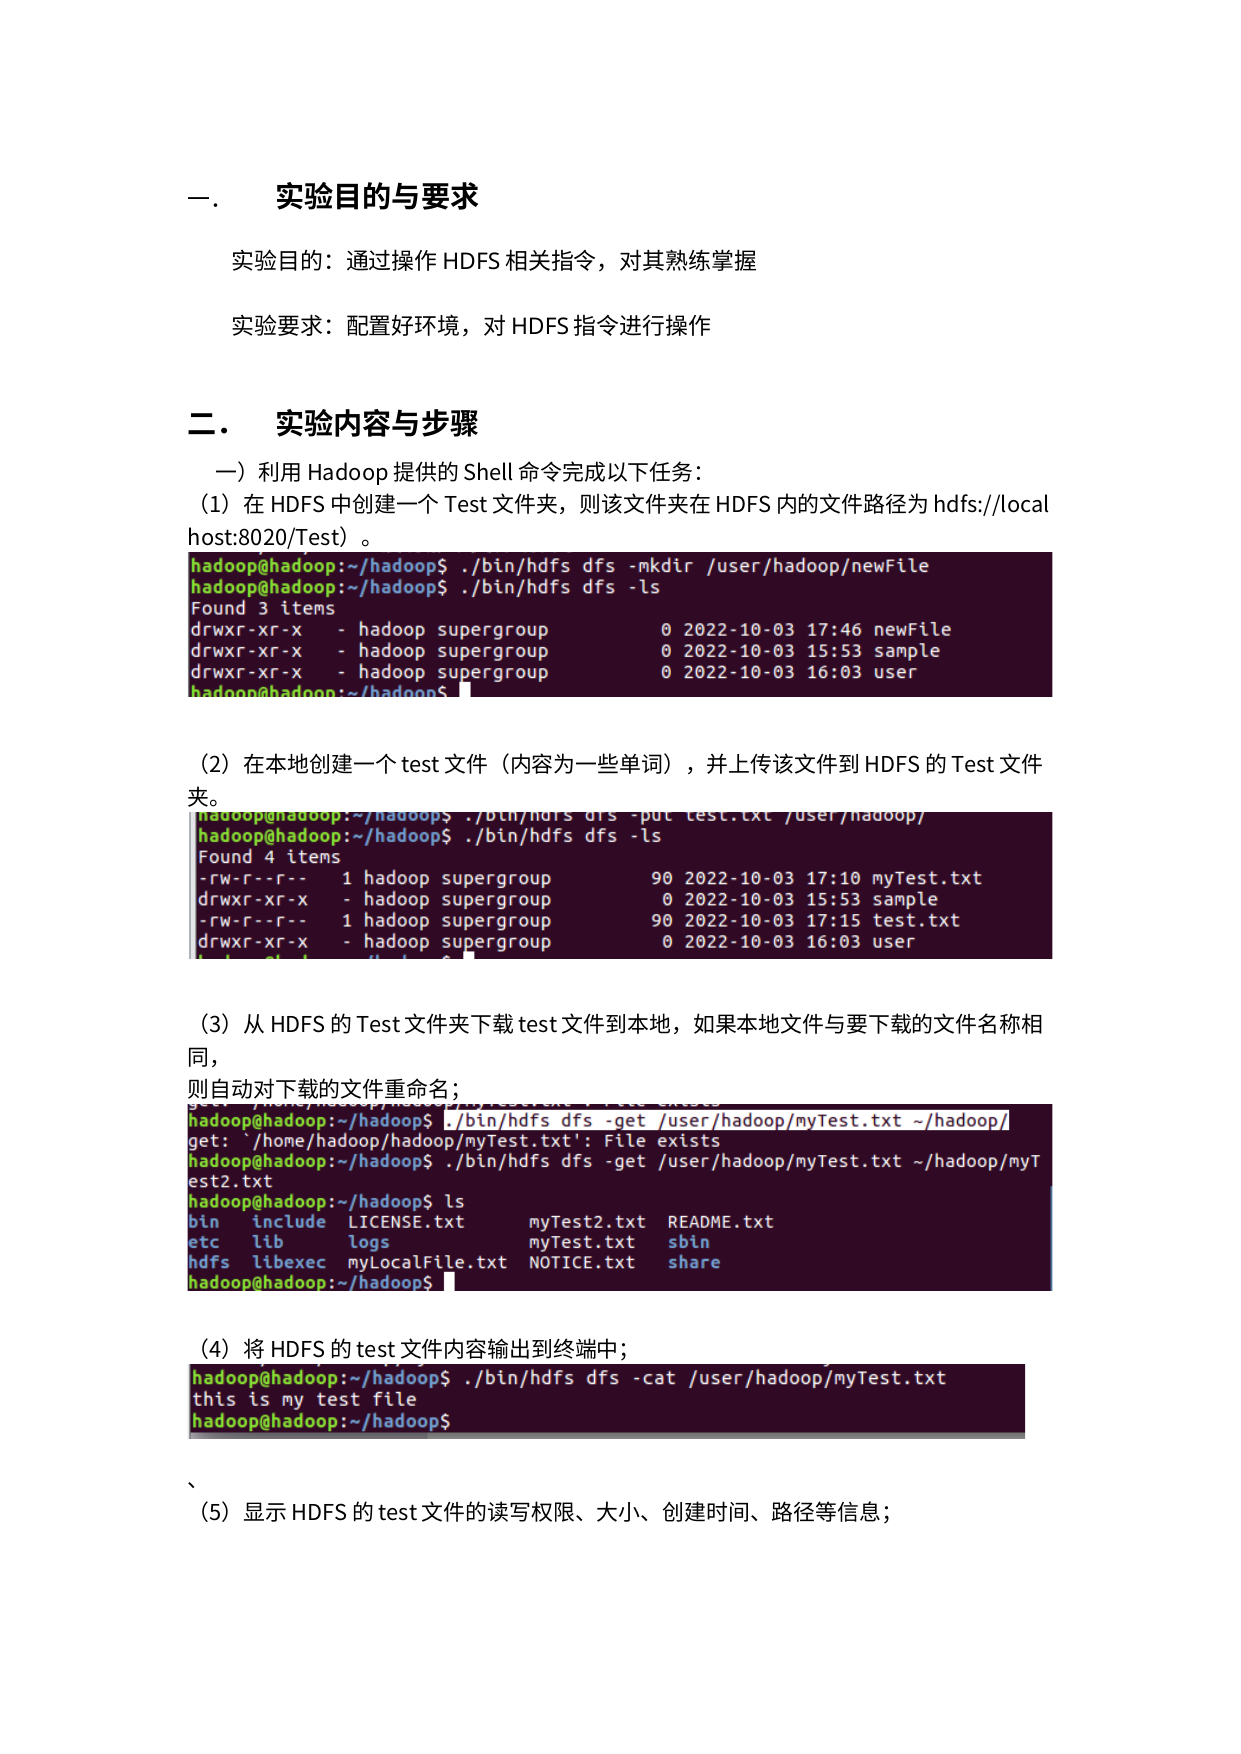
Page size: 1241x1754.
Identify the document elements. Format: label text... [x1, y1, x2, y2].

text 则自动对下载的文件重命名； [187, 1072, 1053, 1104]
picture [187, 552, 1053, 697]
text （4）将HDFS的test文件内容输出到终端中； [187, 1332, 1053, 1364]
text （1）在HDFS中创建一个Test文件夹，则该文件夹在HDFS内的文件路径为hdfs://localhost:8020/Test）。 [187, 487, 1053, 552]
picture [187, 1364, 1025, 1439]
text 一）利用Hadoop提供的Shell命令完成以下任务： [187, 454, 1053, 487]
picture [187, 812, 1053, 959]
text （3）从HDFS的Test文件夹下载test文件到本地，如果本地文件与要下载的文件名称相同， [187, 1007, 1053, 1072]
picture [187, 1104, 1053, 1291]
list 实验内容与步骤 [187, 389, 1053, 454]
text 实验目的：通过操作HDFS相关指令，对其熟练掌握 [187, 227, 1053, 292]
text 实验要求：配置好环境，对HDFS指令进行操作 [187, 292, 1053, 357]
text （2）在本地创建一个test文件（内容为一些单词），并上传该文件到HDFS的Test文件夹。 [187, 747, 1053, 812]
text 、 [187, 1462, 1053, 1494]
list 实验目的与要求 [187, 162, 1053, 227]
text （5）显示HDFS的test文件的读写权限、大小、创建时间、路径等信息； [187, 1494, 1053, 1527]
